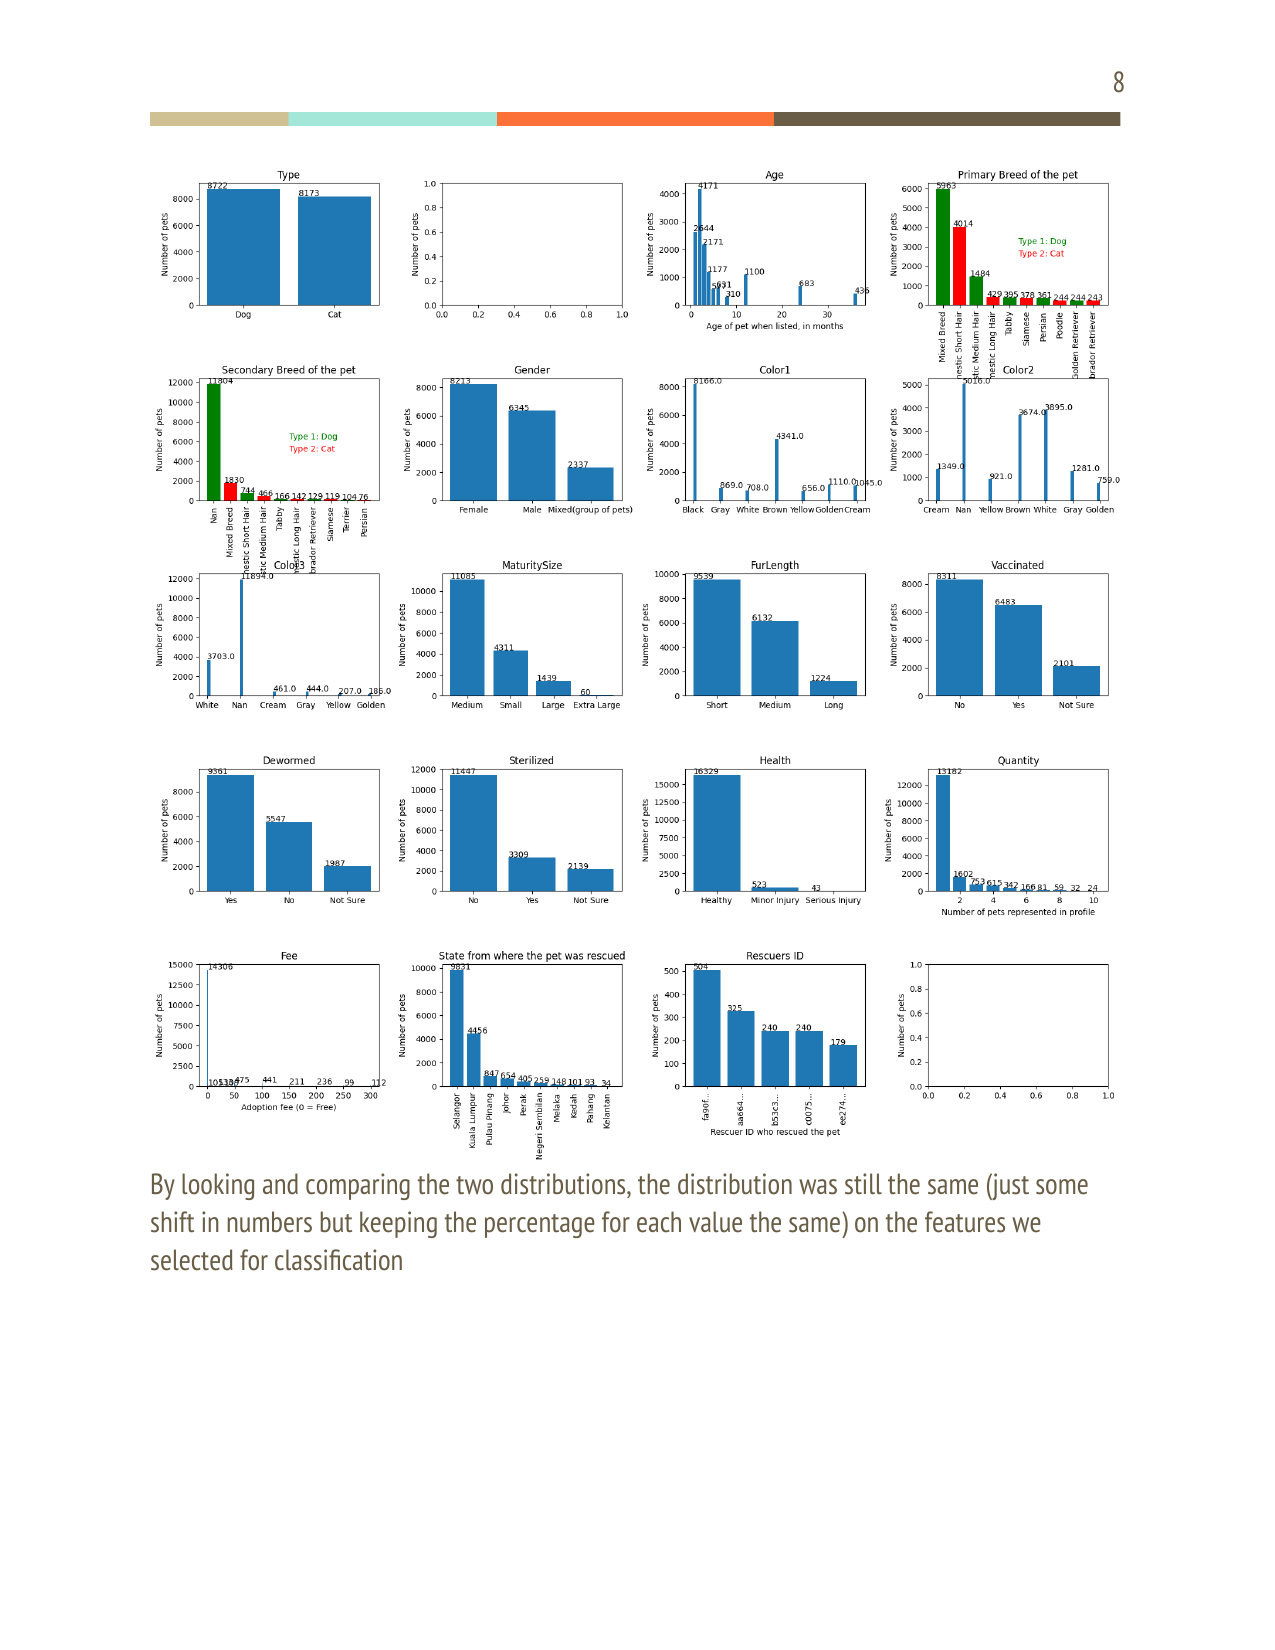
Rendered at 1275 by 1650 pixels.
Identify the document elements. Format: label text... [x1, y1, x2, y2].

picture [150, 112, 1121, 126]
picture [150, 164, 1125, 1165]
subtitle By looking and comparing the two distributions, the distribution was still the same (just some shift in numbers but keeping the percentage for each value the same) on the features we selected for classification [150, 1165, 1125, 1278]
